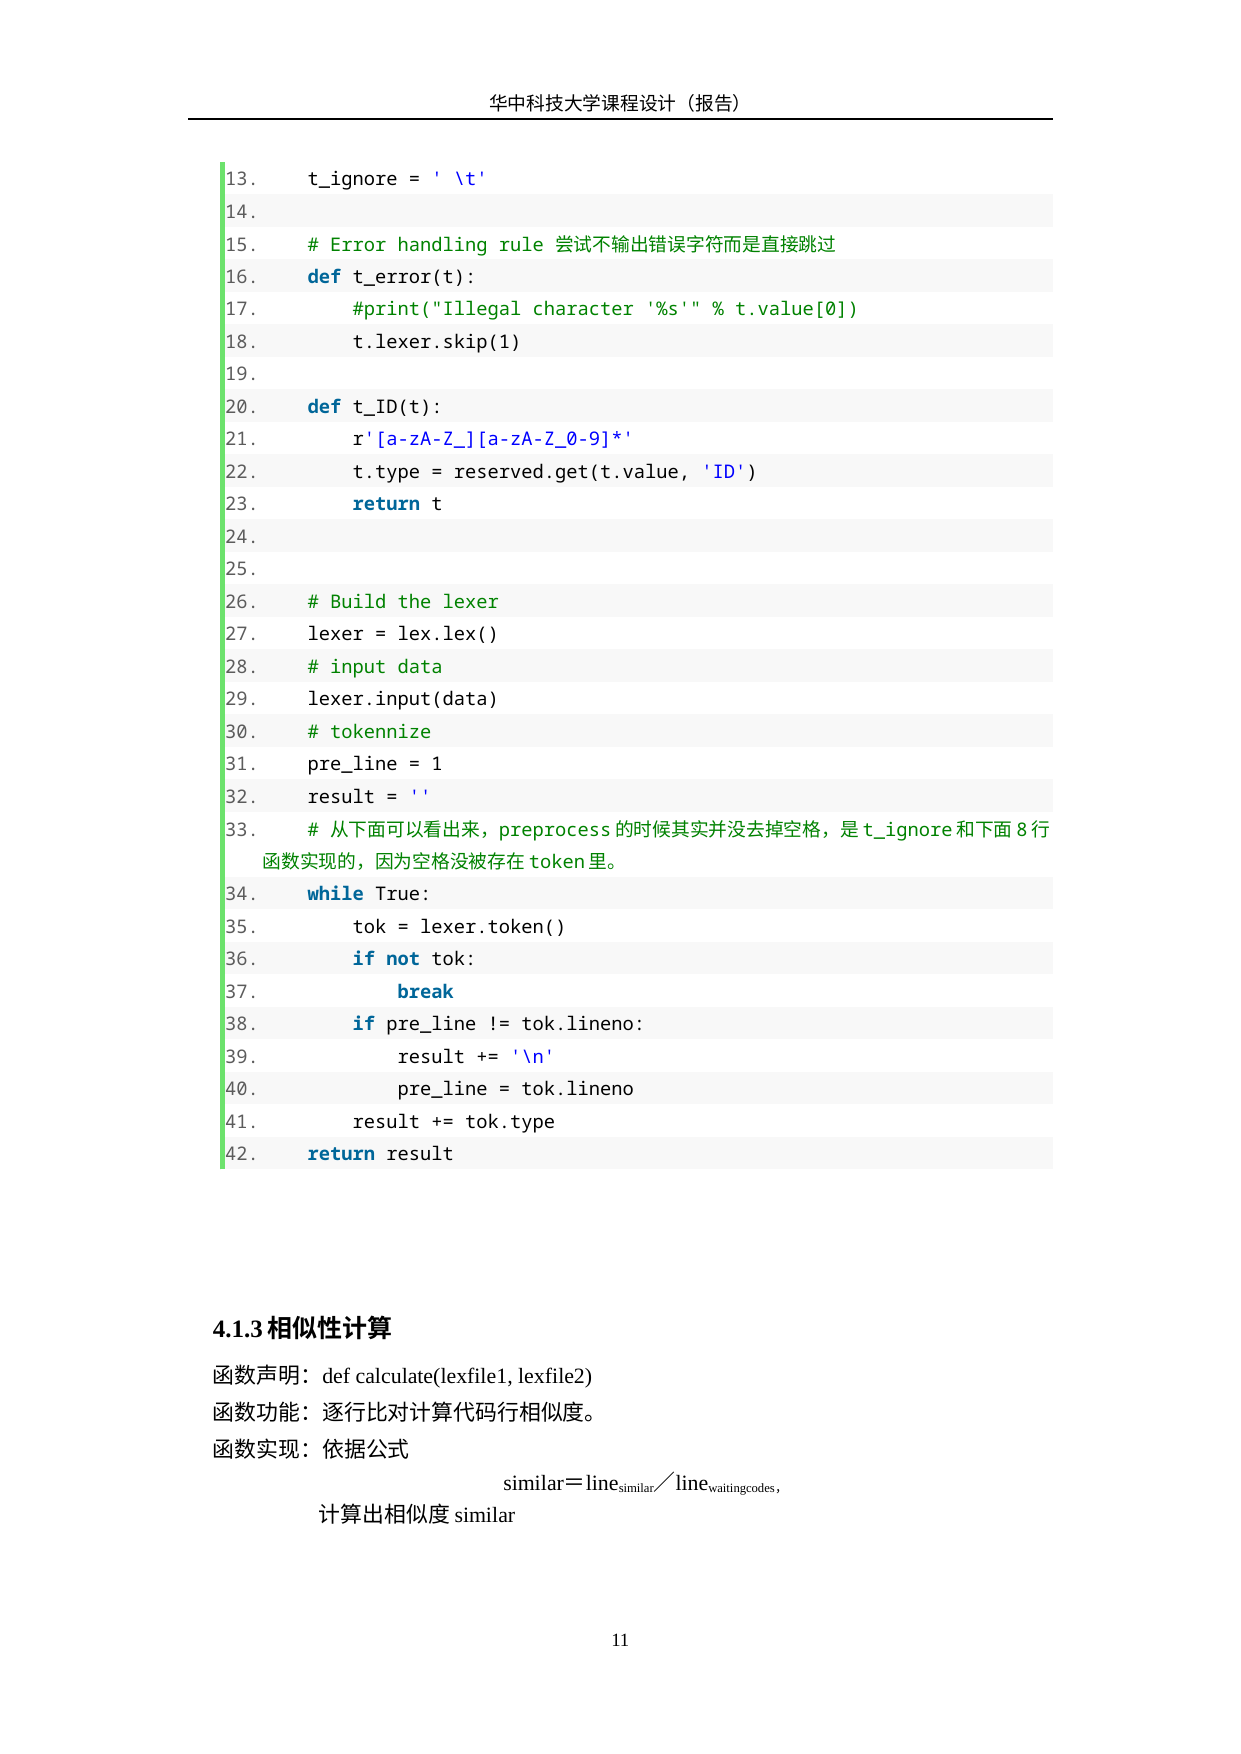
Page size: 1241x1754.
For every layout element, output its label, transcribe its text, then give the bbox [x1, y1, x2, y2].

list # Build the lexer [225, 584, 1053, 617]
list #print("Illegal character '%s'" % t.value[0]) [225, 292, 1053, 324]
list result += tok.type [225, 1104, 1053, 1137]
text 计算出相似度similar [275, 1497, 1053, 1529]
list t.lexer.skip(1) [225, 324, 1053, 357]
list lexer = lex.lex() [225, 617, 1053, 649]
list # input data [225, 649, 1053, 682]
list result = '' [225, 779, 1053, 812]
list break [225, 974, 1053, 1007]
list return t [225, 487, 1053, 519]
list pre_line = 1 [225, 747, 1053, 779]
list lexer.input(data) [225, 682, 1053, 714]
list while True: [225, 877, 1053, 909]
list pre_line = tok.lineno [225, 1072, 1053, 1104]
list # Error handling rule 尝试不输出错误字符而是直接跳过 [225, 227, 1053, 259]
list if pre_line != tok.lineno: [225, 1007, 1053, 1039]
list t_ignore = ' \t' [225, 162, 1053, 194]
list def t_error(t): [225, 259, 1053, 292]
list # 从下面可以看出来，preprocess的时候其实并没去掉空格，是t_ignore和下面8行函数实现的，因为空格没被存在token里。 [225, 812, 1053, 877]
list return result [225, 1137, 1053, 1169]
text 函数功能：逐行比对计算代码行相似度。 [187, 1394, 1053, 1427]
list r'[a-zA-Z_][a-zA-Z_0-9]*' [225, 422, 1053, 454]
list def t_ID(t): [225, 389, 1053, 422]
list if not tok: [225, 942, 1053, 974]
text 函数实现：依据公式 [187, 1432, 1053, 1464]
list result += '\n' [225, 1039, 1053, 1072]
subtitle 4.1.3相似性计算 [187, 1309, 1053, 1345]
list # tokennize [225, 714, 1053, 747]
list t.type = reserved.get(t.value, 'ID') [225, 454, 1053, 487]
list tok = lexer.token() [225, 909, 1053, 942]
text similar＝linesimilar／linewaitingcodes， [187, 1464, 1053, 1497]
text 函数声明：def calculate(lexfile1, lexfile2) [187, 1357, 1053, 1390]
